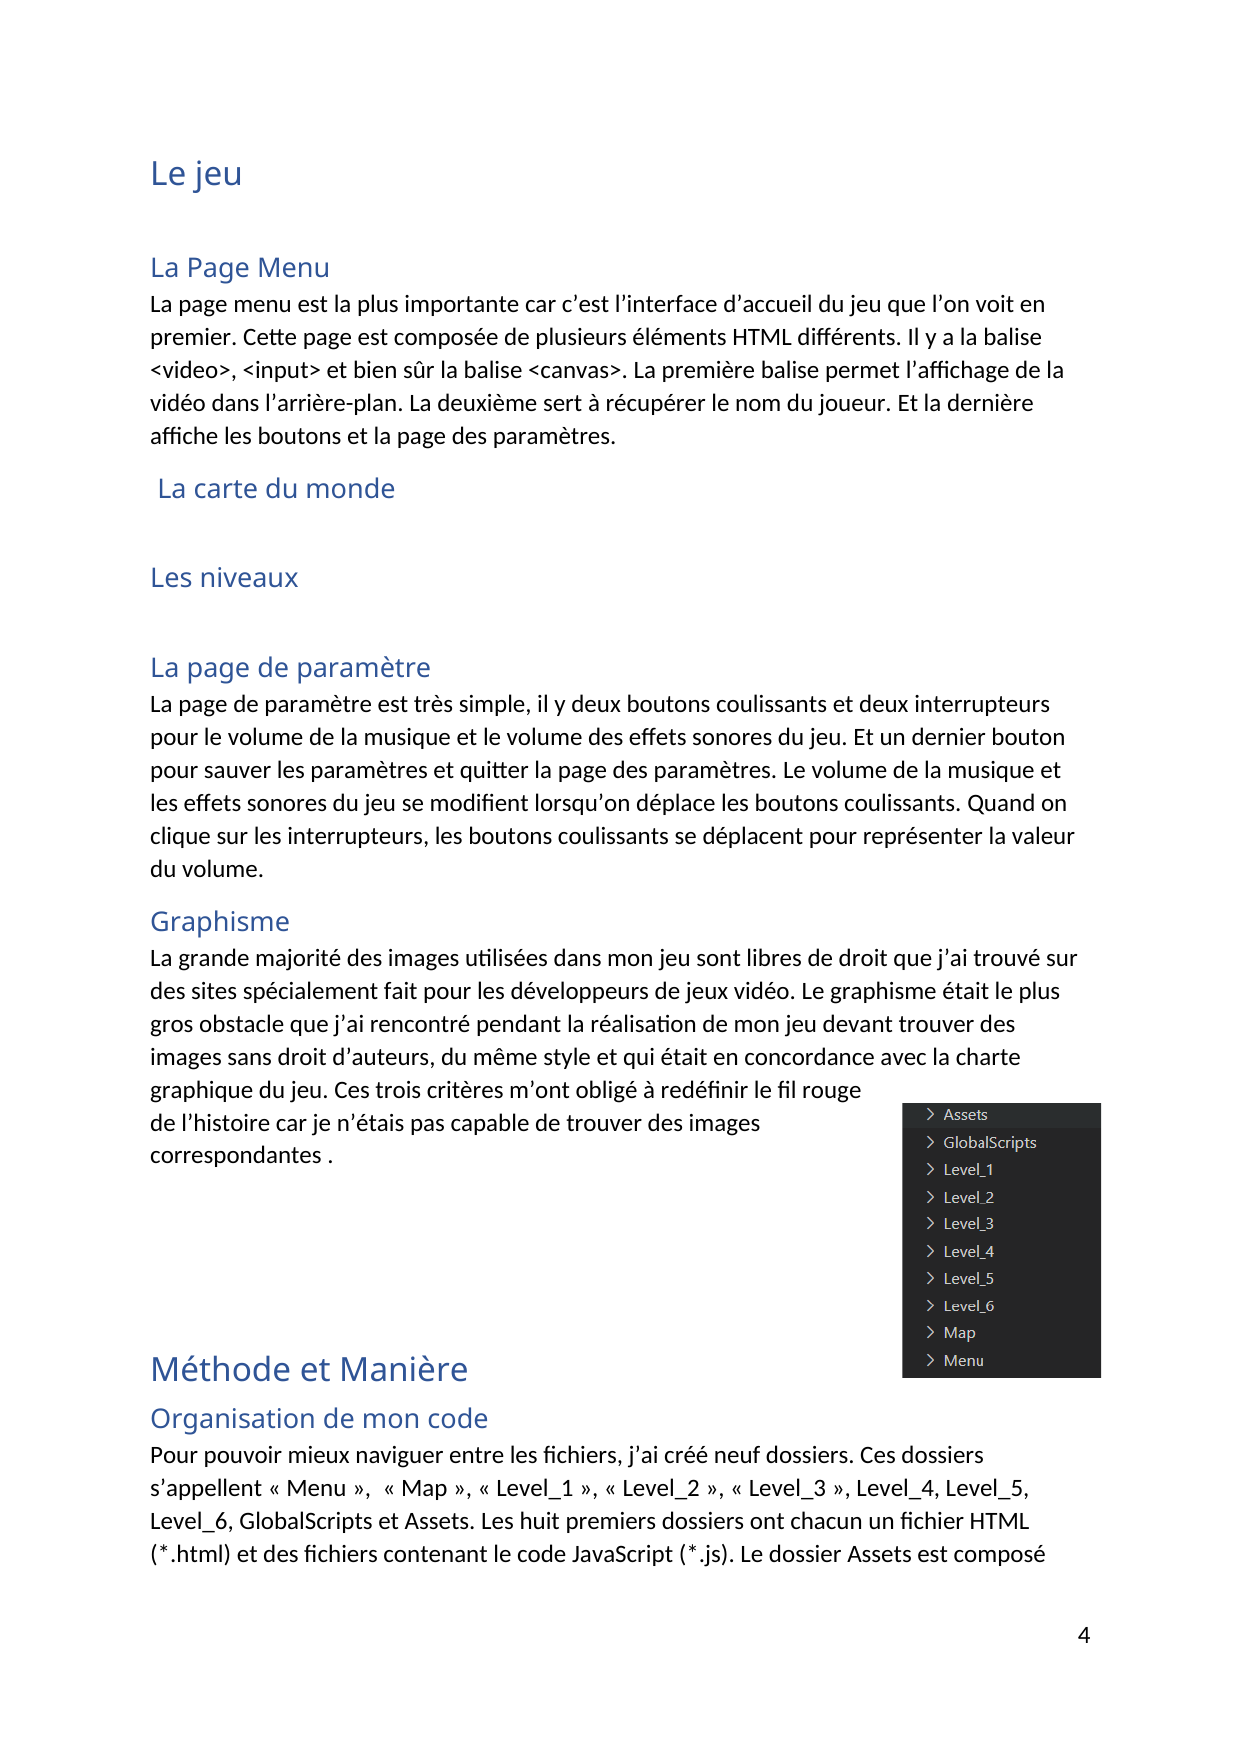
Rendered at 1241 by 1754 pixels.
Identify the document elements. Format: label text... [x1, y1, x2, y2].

subtitle Méthode et Manière [150, 1346, 1090, 1392]
subtitle La Page Menu [150, 248, 1090, 285]
subtitle La carte du monde [150, 469, 1090, 506]
subtitle Le jeu [150, 150, 1090, 195]
text La page de paramètre est très simple, il y deux boutons coulissants et deux interrupteurs pour le volume de la musique et le volume des effets sonores du jeu. Et un dernier bouton pour sauver les paramètres et quitter la page des paramètres. Le volume de la musique et les effets sonores du jeu se modifient lorsqu’on déplace les boutons coulissants. Quand on clique sur les interrupteurs, les boutons coulissants se déplacent pour représenter la valeur du volume. [150, 688, 1090, 883]
subtitle Les niveaux [150, 559, 1090, 596]
text La page menu est la plus importante car c’est l’interface d’accueil du jeu que l’on voit en premier. Cette page est composée de plusieurs éléments HTML différents. Il y a la balise <video>, <input> et bien sûr la balise <canvas>. La première balise permet l’affichage de la vidéo dans l’arrière-plan. La deuxième sert à récupérer le nom du joueur. Et la dernière affiche les boutons et la page des paramètres. [150, 288, 1090, 451]
text La grande majorité des images utilisées dans mon jeu sont libres de droit que j’ai trouvé sur des sites spécialement fait pour les développeurs de jeux vidéo. Le graphisme était le plus gros obstacle que j’ai rencontré pendant la réalisation de mon jeu devant trouver des images sans droit d’auteurs, du même style et qui était en concordance avec la charte graphique du jeu. Ces trois critères m’ont obligé à redéfinir le fil rouge de l’histoire car je n’étais pas capable de trouver des images correspondantes . [150, 942, 1090, 1170]
subtitle Graphisme [150, 902, 1090, 939]
subtitle La page de paramètre [150, 648, 1090, 685]
picture [902, 1103, 1102, 1378]
subtitle Organisation de mon code [150, 1399, 1090, 1436]
